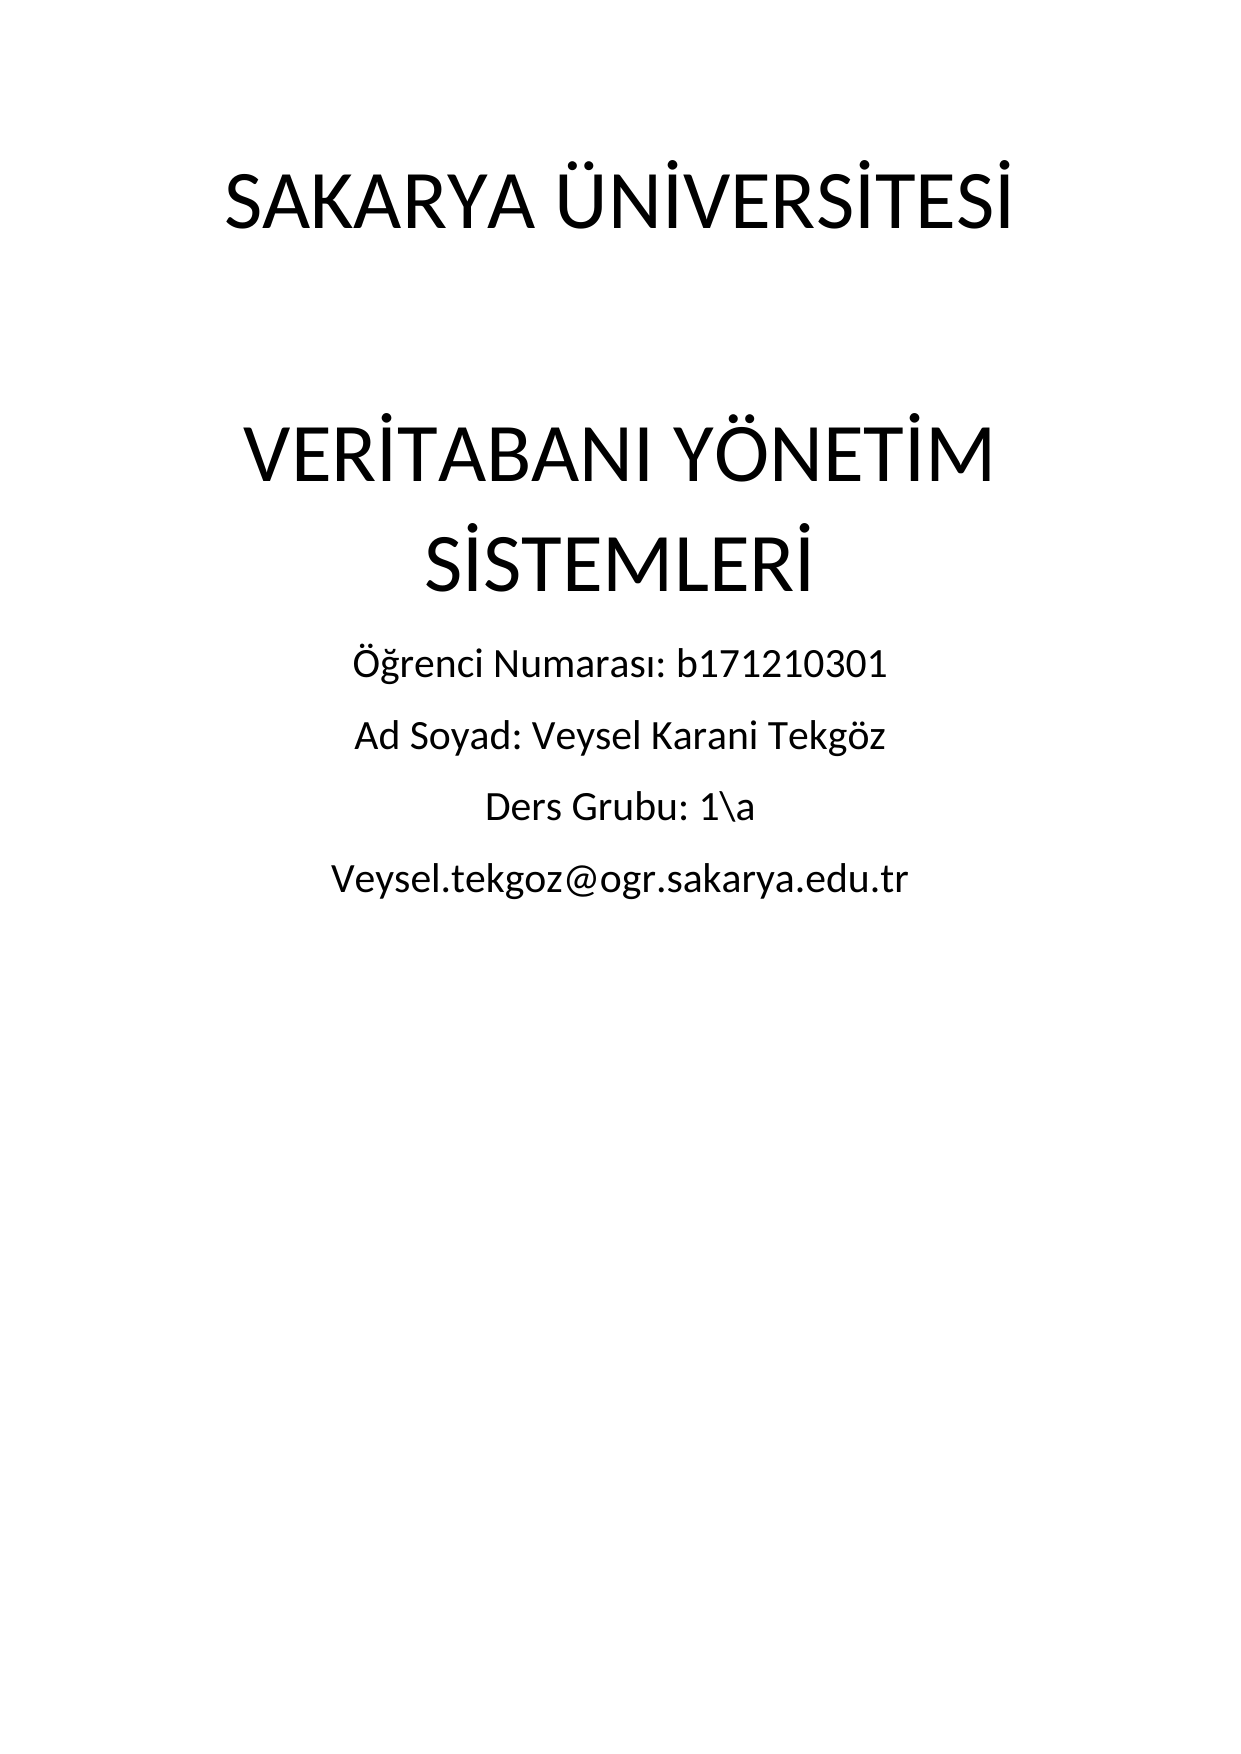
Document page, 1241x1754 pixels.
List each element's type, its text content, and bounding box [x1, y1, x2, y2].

text Öğrenci Numarası: b171210301 [148, 637, 1093, 688]
text Ad Soyad: Veysel Karani Tekgöz [148, 709, 1093, 759]
text VERİTABANI YÖNETİM SİSTEMLERİ [148, 401, 1093, 612]
text SAKARYA ÜNİVERSİTESİ [148, 148, 1093, 249]
text Veysel.tekgoz@ogr.sakarya.edu.tr [148, 852, 1093, 903]
text Ders Grubu: 1\a [148, 780, 1093, 831]
